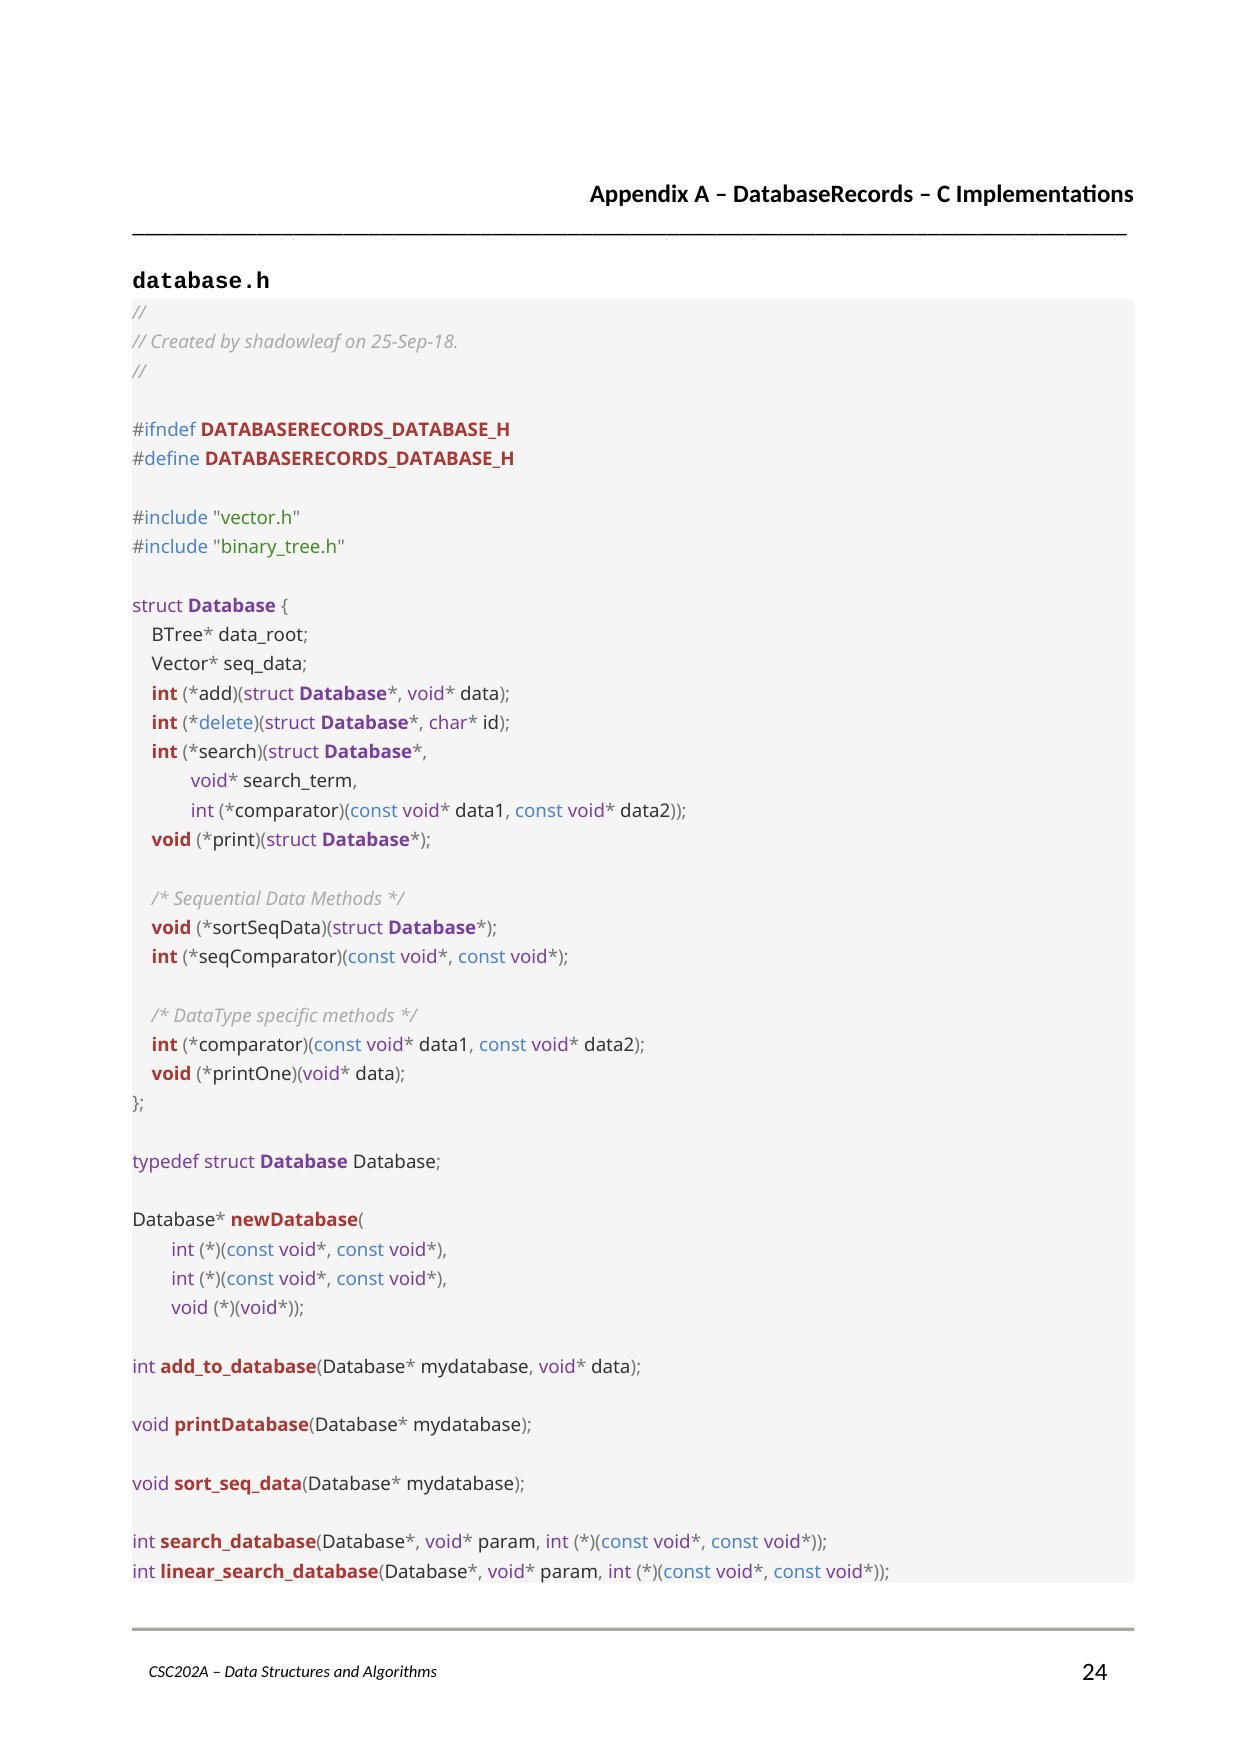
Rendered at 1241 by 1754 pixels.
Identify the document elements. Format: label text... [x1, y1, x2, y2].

text int (*search)(struct Database*, [132, 738, 1134, 764]
text #ifndef DATABASERECORDS_DATABASE_H [132, 416, 1134, 442]
text Vector* seq_data; [132, 651, 1134, 676]
text void (*printOne)(void* data); [132, 1060, 1134, 1086]
text void sort_seq_data(Database* mydatabase); [132, 1470, 1134, 1496]
text int linear_search_database(Database*, void* param, int (*)(const void*, const void*)); [132, 1558, 1134, 1583]
text #include "binary_tree.h" [132, 533, 1134, 559]
text database.h [132, 269, 1134, 296]
text // [132, 299, 1134, 325]
text int (*seqComparator)(const void*, const void*); [132, 943, 1134, 969]
text int (*delete)(struct Database*, char* id); [132, 709, 1134, 735]
text Appendix A – DatabaseRecords – C Implementations [132, 178, 1134, 208]
text }; [132, 1090, 1134, 1115]
text void (*sortSeqData)(struct Database*); [132, 914, 1134, 939]
text int (*)(const void*, const void*), [132, 1236, 1134, 1262]
text void (*)(void*)); [132, 1294, 1134, 1320]
text // [132, 358, 1134, 383]
text ________________________________________________________________________________ [132, 208, 1134, 239]
text int add_to_database(Database* mydatabase, void* data); [132, 1353, 1134, 1379]
text BTree* data_root; [132, 621, 1134, 647]
text // Created by shadowleaf on 25-Sep-18. [132, 329, 1134, 354]
text int (*add)(struct Database*, void* data); [132, 680, 1134, 705]
text struct Database { [132, 592, 1134, 618]
text int (*)(const void*, const void*), [132, 1265, 1134, 1291]
text int (*comparator)(const void* data1, const void* data2)); [132, 797, 1134, 822]
text void (*print)(struct Database*); [132, 826, 1134, 852]
text int search_database(Database*, void* param, int (*)(const void*, const void*)); [132, 1529, 1134, 1554]
text int (*comparator)(const void* data1, const void* data2); [132, 1031, 1134, 1057]
text #include "vector.h" [132, 504, 1134, 530]
text /* Sequential Data Methods */ [132, 885, 1134, 910]
text Database* newDatabase( [132, 1207, 1134, 1232]
text typedef struct Database Database; [132, 1148, 1134, 1174]
text void printDatabase(Database* mydatabase); [132, 1412, 1134, 1437]
text /* DataType specific methods */ [132, 1002, 1134, 1027]
text #define DATABASERECORDS_DATABASE_H [132, 446, 1134, 471]
text void* search_term, [132, 768, 1134, 793]
